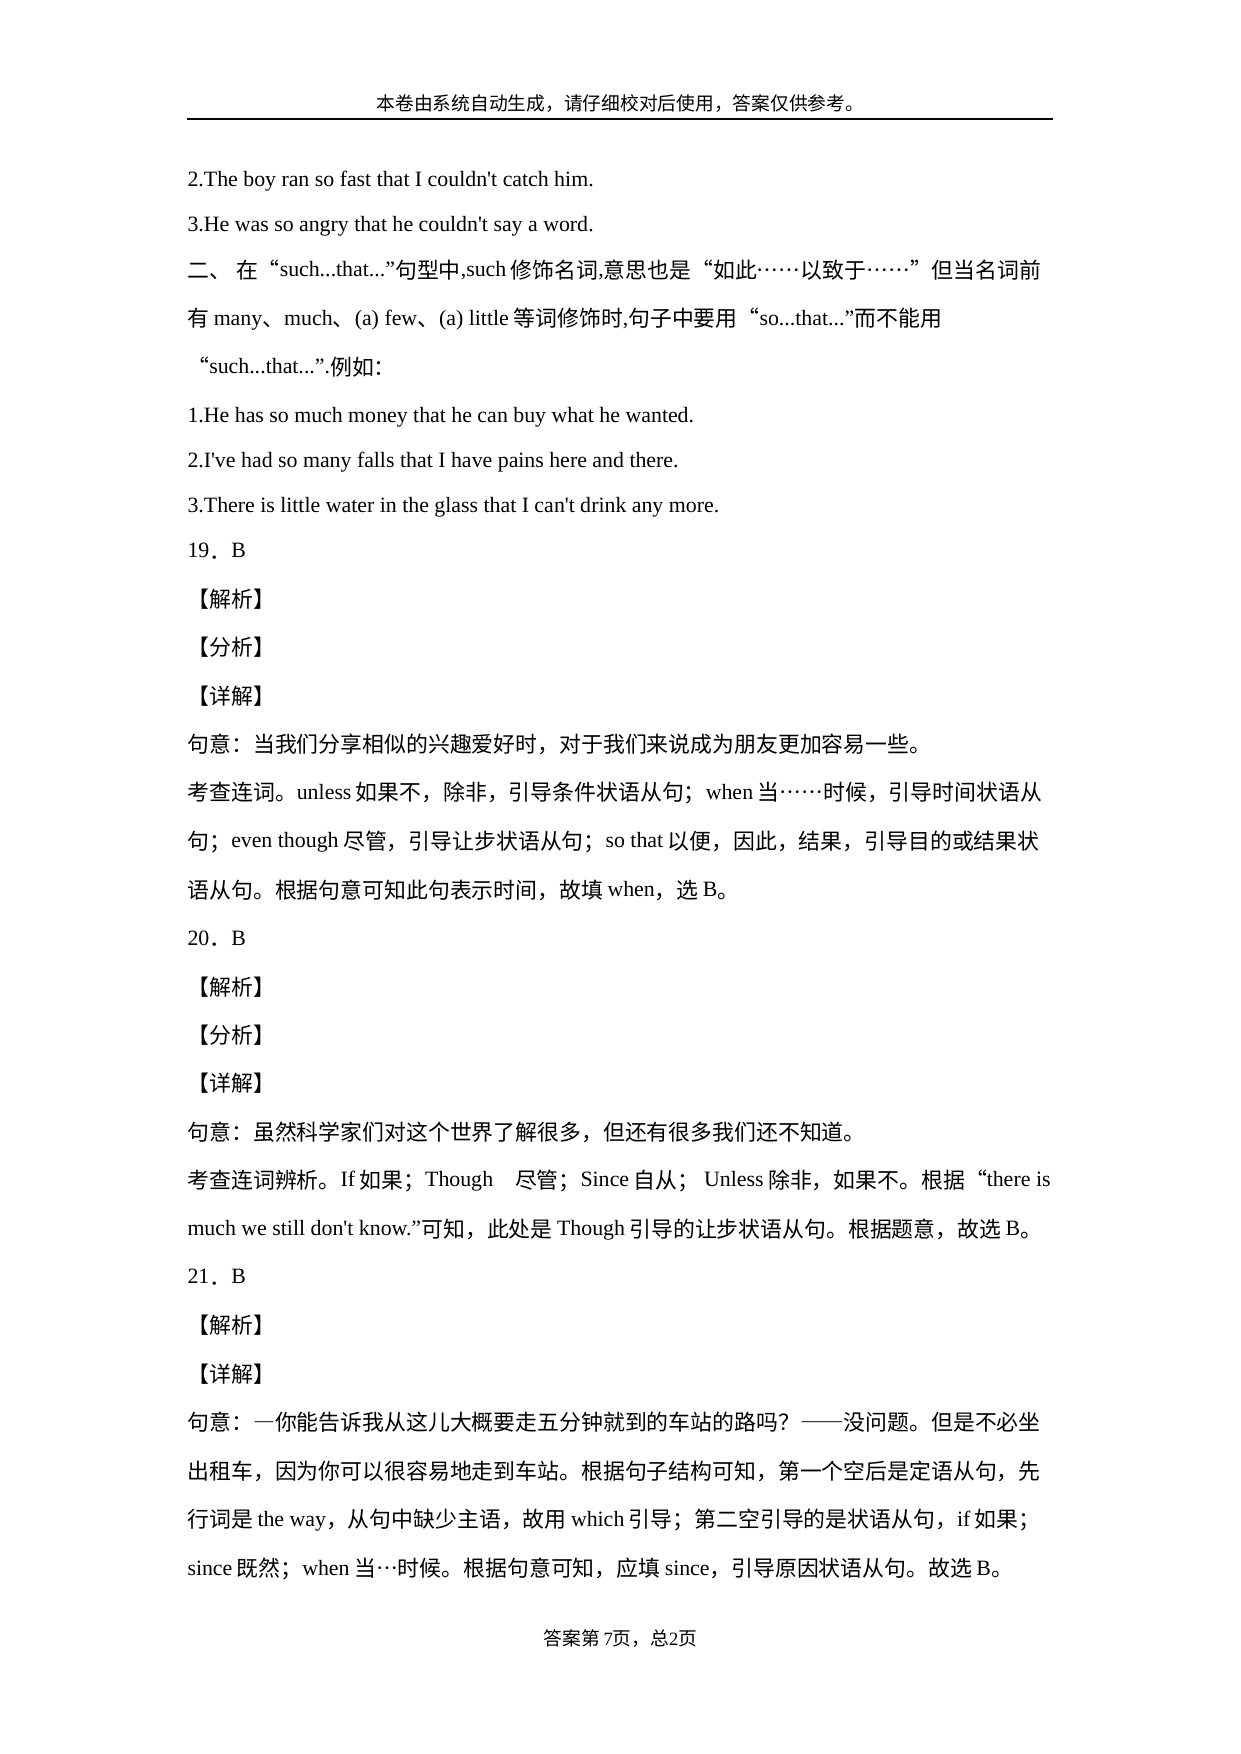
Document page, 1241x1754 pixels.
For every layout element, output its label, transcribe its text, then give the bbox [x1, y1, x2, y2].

text 二、 在“such...that...”句型中,such修饰名词,意思也是“如此……以致于……”但当名词前有many、much、(a) few、(a) little等词修饰时,句子中要用“so...that...”而不能用“such...that...”.例如： [187, 252, 1053, 382]
text 3.He was so angry that he couldn't say a word. [187, 207, 1053, 239]
text 【解析】 [187, 582, 1053, 614]
text 考查连词。unless如果不，除非，引导条件状语从句；when当……时候，引导时间状语从句；even though尽管，引导让步状语从句；so that以便，因此，结果，引导目的或结果状语从句。根据句意可知此句表示时间，故填when，选B。 [187, 775, 1053, 905]
text 【分析】 [187, 1017, 1053, 1050]
text 【分析】 [187, 630, 1053, 662]
text 3.There is little water in the glass that I can't drink any more. [187, 488, 1053, 521]
text 【解析】 [187, 1308, 1053, 1340]
text 19．B [187, 533, 1053, 566]
text 1.He has so much money that he can buy what he wanted. [187, 398, 1053, 431]
text 句意：—你能告诉我从这儿大概要走五分钟就到的车站的路吗？——没问题。但是不必坐出租车，因为你可以很容易地走到车站。根据句子结构可知，第一个空后是定语从句，先行词是the way，从句中缺少主语，故用which引导；第二空引导的是状语从句，if如果；since既然；when当…时候。根据句意可知，应填since，引导原因状语从句。故选B。 [187, 1404, 1053, 1583]
text 【详解】 [187, 1066, 1053, 1098]
text 2.I've had so many falls that I have pains here and there. [187, 443, 1053, 476]
text 句意：当我们分享相似的兴趣爱好时，对于我们来说成为朋友更加容易一些。 [187, 727, 1053, 759]
text 21．B [187, 1259, 1053, 1292]
text 【解析】 [187, 969, 1053, 1002]
text 【详解】 [187, 678, 1053, 711]
text 【详解】 [187, 1356, 1053, 1389]
text 20．B [187, 921, 1053, 953]
text 考查连词辨析。If如果；Though 尽管；Since自从； Unless除非，如果不。根据“there is much we still don't know.”可知，此处是Though引导的让步状语从句。根据题意，故选B。 [187, 1162, 1053, 1244]
text 2.The boy ran so fast that I couldn't catch him. [187, 162, 1053, 194]
text 句意：虽然科学家们对这个世界了解很多，但还有很多我们还不知道。 [187, 1114, 1053, 1147]
